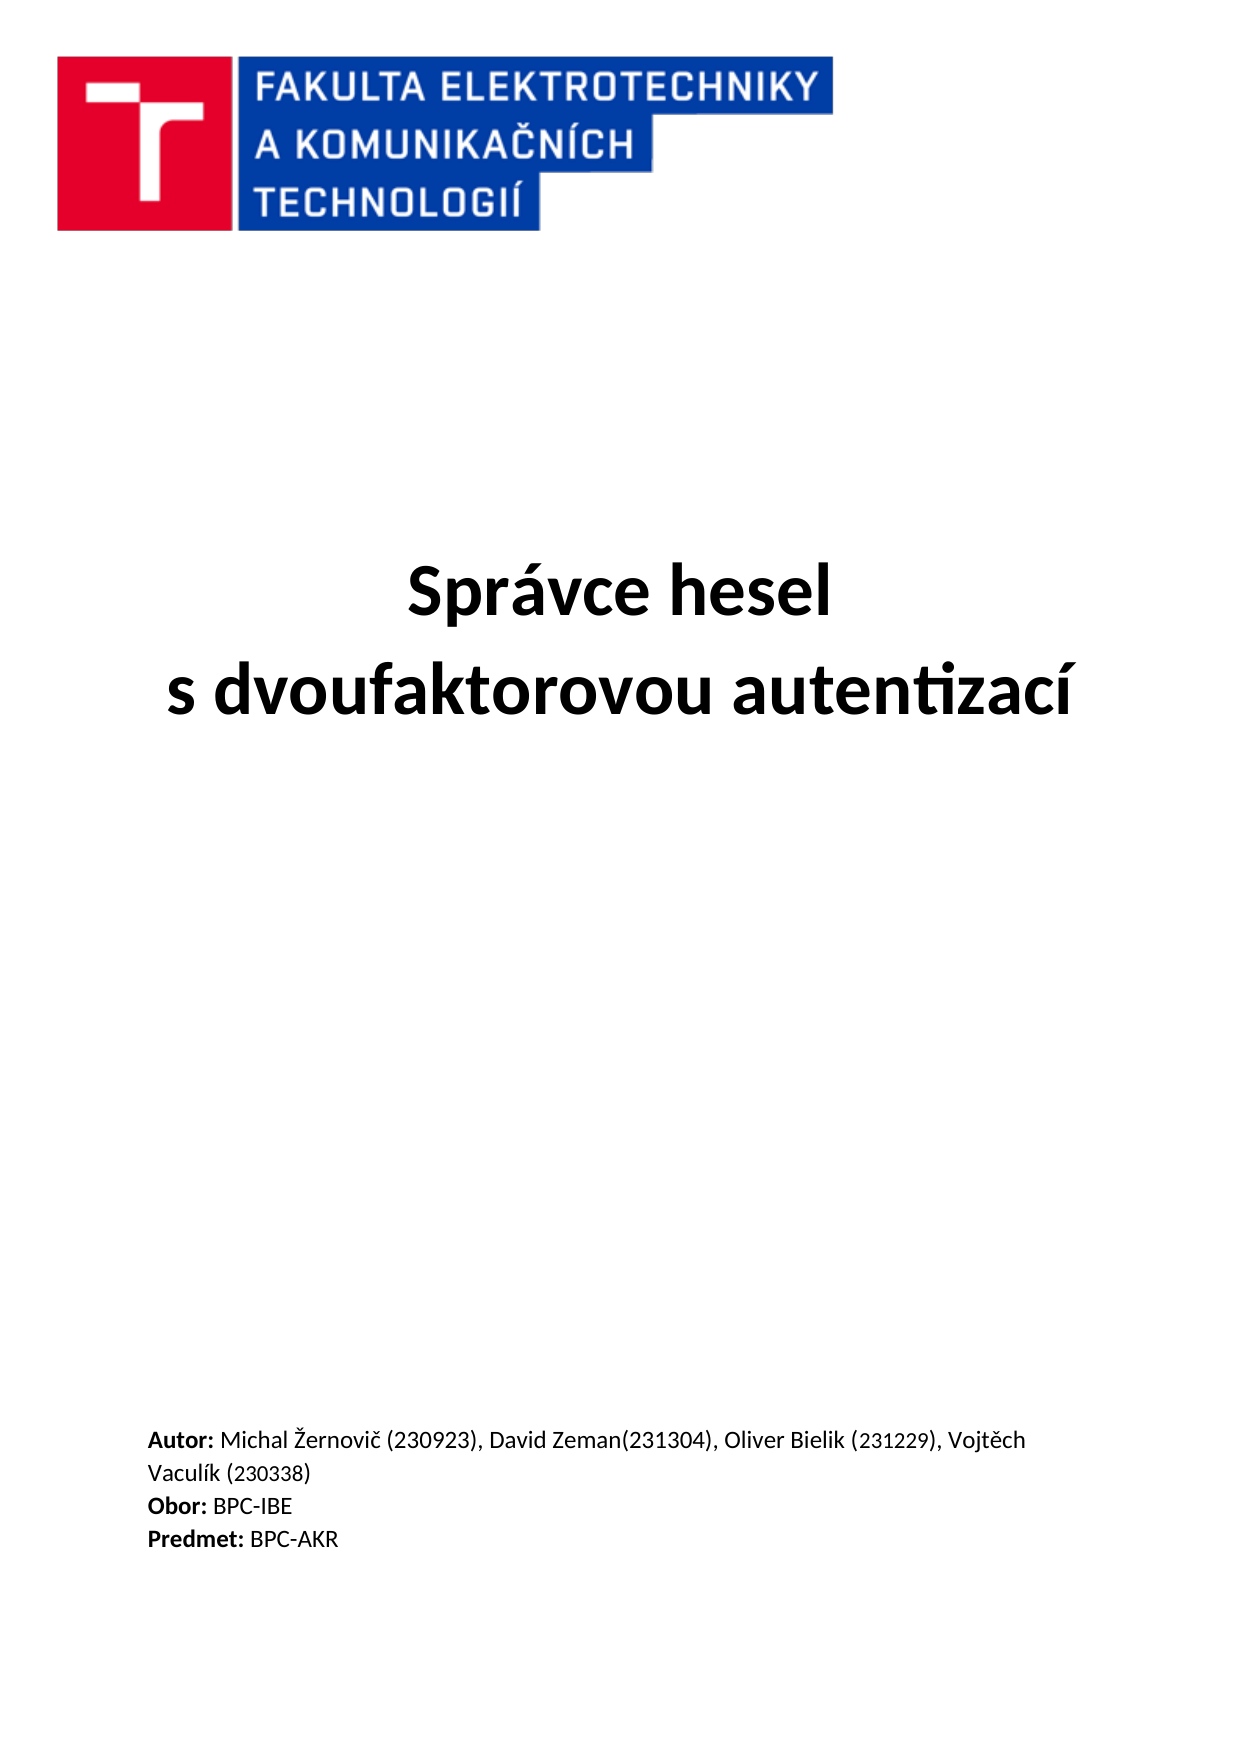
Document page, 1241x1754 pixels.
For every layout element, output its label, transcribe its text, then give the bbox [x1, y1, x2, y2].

picture [0, 0, 891, 289]
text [148, 1490, 1093, 1554]
text Správce hesel s dvoufaktorovou autentizací [148, 543, 1093, 733]
text Autor: Michal Žernovič (230923), David Zeman(231304), Oliver Bielik (231229), Vojtěch Vaculík (230338) [148, 1197, 1093, 1488]
